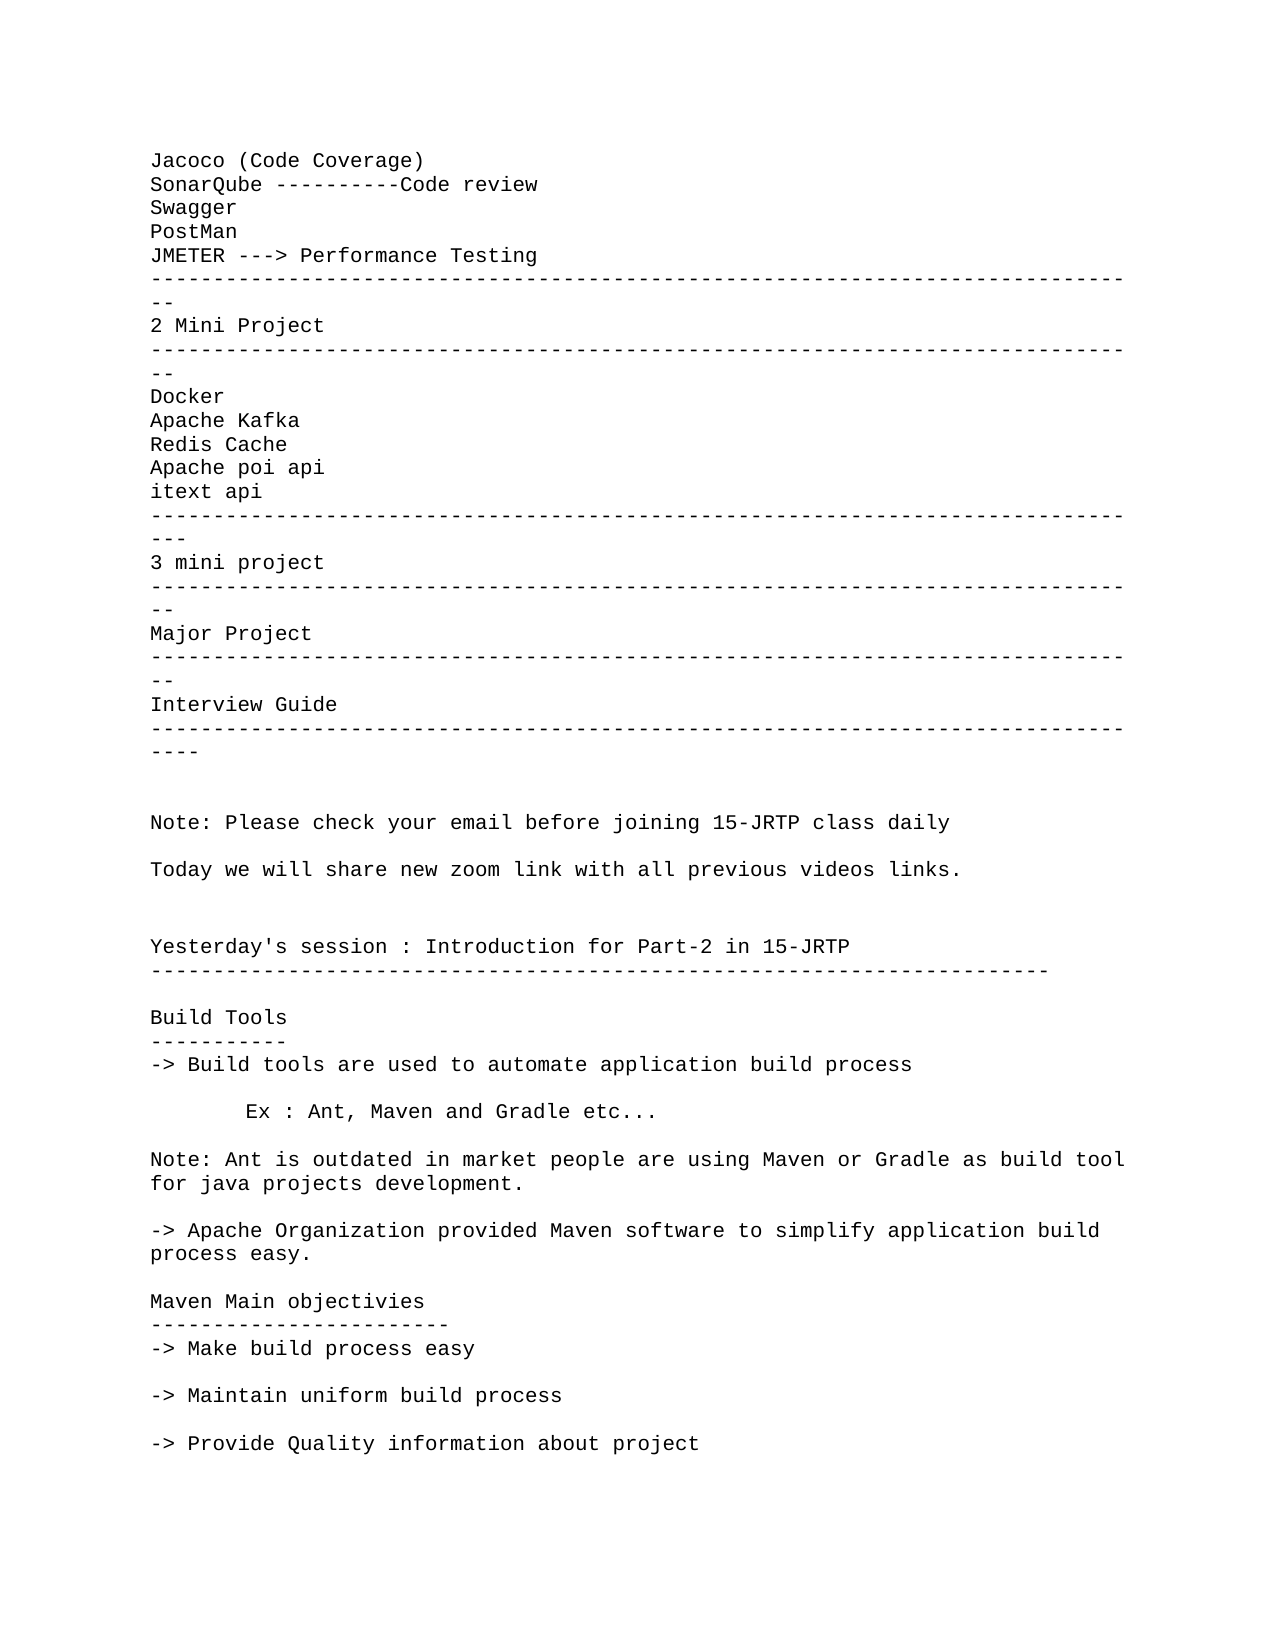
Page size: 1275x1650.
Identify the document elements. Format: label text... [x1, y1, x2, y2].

text Redis Cache [150, 434, 1125, 457]
text Ex : Ant, Maven and Gradle etc... [150, 1102, 1125, 1125]
text Docker [150, 386, 1125, 410]
text -------------------------------------------------------------------------------- [150, 339, 1125, 386]
text ----------- [150, 1031, 1125, 1054]
text Major Project [150, 623, 1125, 647]
text -------------------------------------------------------------------------------- [150, 268, 1125, 316]
text -> Build tools are used to automate application build process [150, 1054, 1125, 1078]
text JMETER ---> Performance Testing [150, 244, 1125, 268]
text Yesterday's session : Introduction for Part-2 in 15-JRTP [150, 936, 1125, 960]
text -------------------------------------------------------------------------------- [150, 647, 1125, 694]
text -> Apache Organization provided Maven software to simplify application build process easy. [150, 1220, 1125, 1267]
text ------------------------------------------------------------------------ [150, 960, 1125, 983]
text Note: Please check your email before joining 15-JRTP class daily [150, 812, 1125, 836]
text 3 mini project [150, 552, 1125, 576]
text 2 Mini Project [150, 316, 1125, 339]
text --------------------------------------------------------------------------------- [150, 505, 1125, 552]
text Today we will share new zoom link with all previous videos links. [150, 859, 1125, 883]
text SonarQube ----------Code review [150, 174, 1125, 197]
text -> Make build process easy [150, 1338, 1125, 1362]
text itext api [150, 481, 1125, 505]
text -> Provide Quality information about project [150, 1433, 1125, 1456]
text Build Tools [150, 1007, 1125, 1031]
text Apache Kafka [150, 410, 1125, 434]
text Swagger [150, 197, 1125, 221]
text ------------------------ [150, 1314, 1125, 1338]
text Interview Guide [150, 694, 1125, 717]
text -> Maintain uniform build process [150, 1385, 1125, 1409]
text Apache poi api [150, 457, 1125, 481]
text Maven Main objectivies [150, 1291, 1125, 1314]
text PostMan [150, 221, 1125, 244]
text Jacoco (Code Coverage) [150, 150, 1125, 174]
text -------------------------------------------------------------------------------- [150, 576, 1125, 623]
text ---------------------------------------------------------------------------------- [150, 717, 1125, 765]
text Note: Ant is outdated in market people are using Maven or Gradle as build tool for java projects development. [150, 1149, 1125, 1196]
